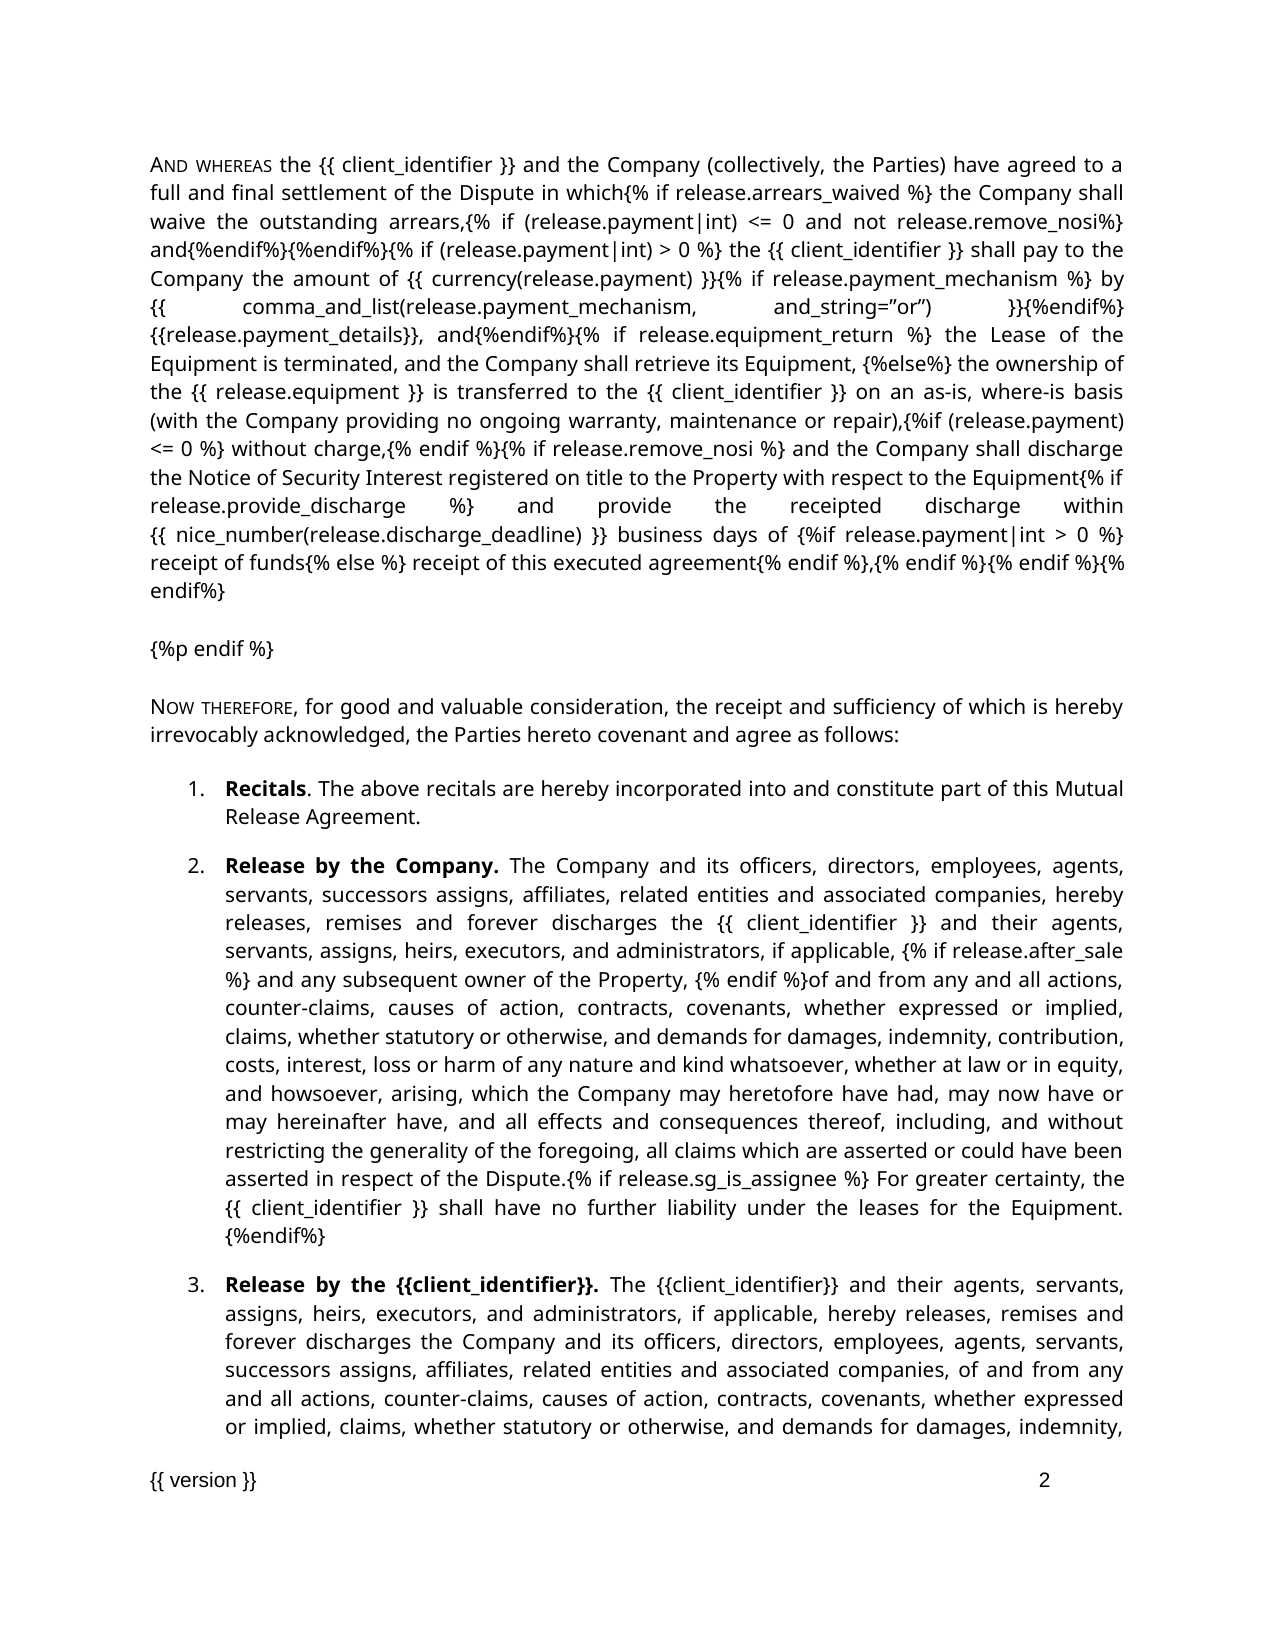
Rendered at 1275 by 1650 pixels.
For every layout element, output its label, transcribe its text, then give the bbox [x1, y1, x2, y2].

list Recitals. The above recitals are hereby incorporated into and constitute part of this Mutual Release Agreement. [187, 774, 1125, 831]
text And whereas the {{ client_identifier }} and the Company (collectively, the Parties) have agreed to a full and final settlement of the Dispute in which{% if release.arrears_waived %} the Company shall waive the outstanding arrears,{% if (release.payment|int) <= 0 and not release.remove_nosi%} and{%endif%}{%endif%}{% if (release.payment|int) > 0 %} the {{ client_identifier }} shall pay to the Company the amount of {{ currency(release.payment) }}{% if release.payment_mechanism %} by {{ comma_and_list(release.payment_mechanism, and_string=”or”) }}{%endif%}{{release.payment_details}}, and{%endif%}{% if release.equipment_return %} the Lease of the Equipment is terminated, and the Company shall retrieve its Equipment, {%else%} the ownership of the {{ release.equipment }} is transferred to the {{ client_identifier }} on an as-is, where-is basis (with the Company providing no ongoing warranty, maintenance or repair),{%if (release.payment) <= 0 %} without charge,{% endif %}{% if release.remove_nosi %} and the Company shall discharge the Notice of Security Interest registered on title to the Property with respect to the Equipment{% if release.provide_discharge %} and provide the receipted discharge within {{ nice_number(release.discharge_deadline) }} business days of {%if release.payment|int > 0 %} receipt of funds{% else %} receipt of this executed agreement{% endif %},{% endif %}{% endif %}{% endif%} [150, 150, 1125, 605]
list Release by the Company. The Company and its officers, directors, employees, agents, servants, successors assigns, affiliates, related entities and associated companies, hereby releases, remises and forever discharges the {{ client_identifier }} and their agents, servants, assigns, heirs, executors, and administrators, if applicable, {% if release.after_sale %} and any subsequent owner of the Property, {% endif %}of and from any and all actions, counter-claims, causes of action, contracts, covenants, whether expressed or implied, claims, whether statutory or otherwise, and demands for damages, indemnity, contribution, costs, interest, loss or harm of any nature and kind whatsoever, whether at law or in equity, and howsoever, arising, which the Company may heretofore have had, may now have or may hereinafter have, and all effects and consequences thereof, including, and without restricting the generality of the foregoing, all claims which are asserted or could have been asserted in respect of the Dispute.{% if release.sg_is_assignee %} For greater certainty, the {{ client_identifier }} shall have no further liability under the leases for the Equipment.{%endif%} [187, 851, 1125, 1249]
text Now therefore, for good and valuable consideration, the receipt and sufficiency of which is hereby irrevocably acknowledged, the Parties hereto covenant and agree as follows: [150, 692, 1125, 749]
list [187, 1270, 1125, 1441]
text {%p endif %} [150, 634, 1125, 663]
